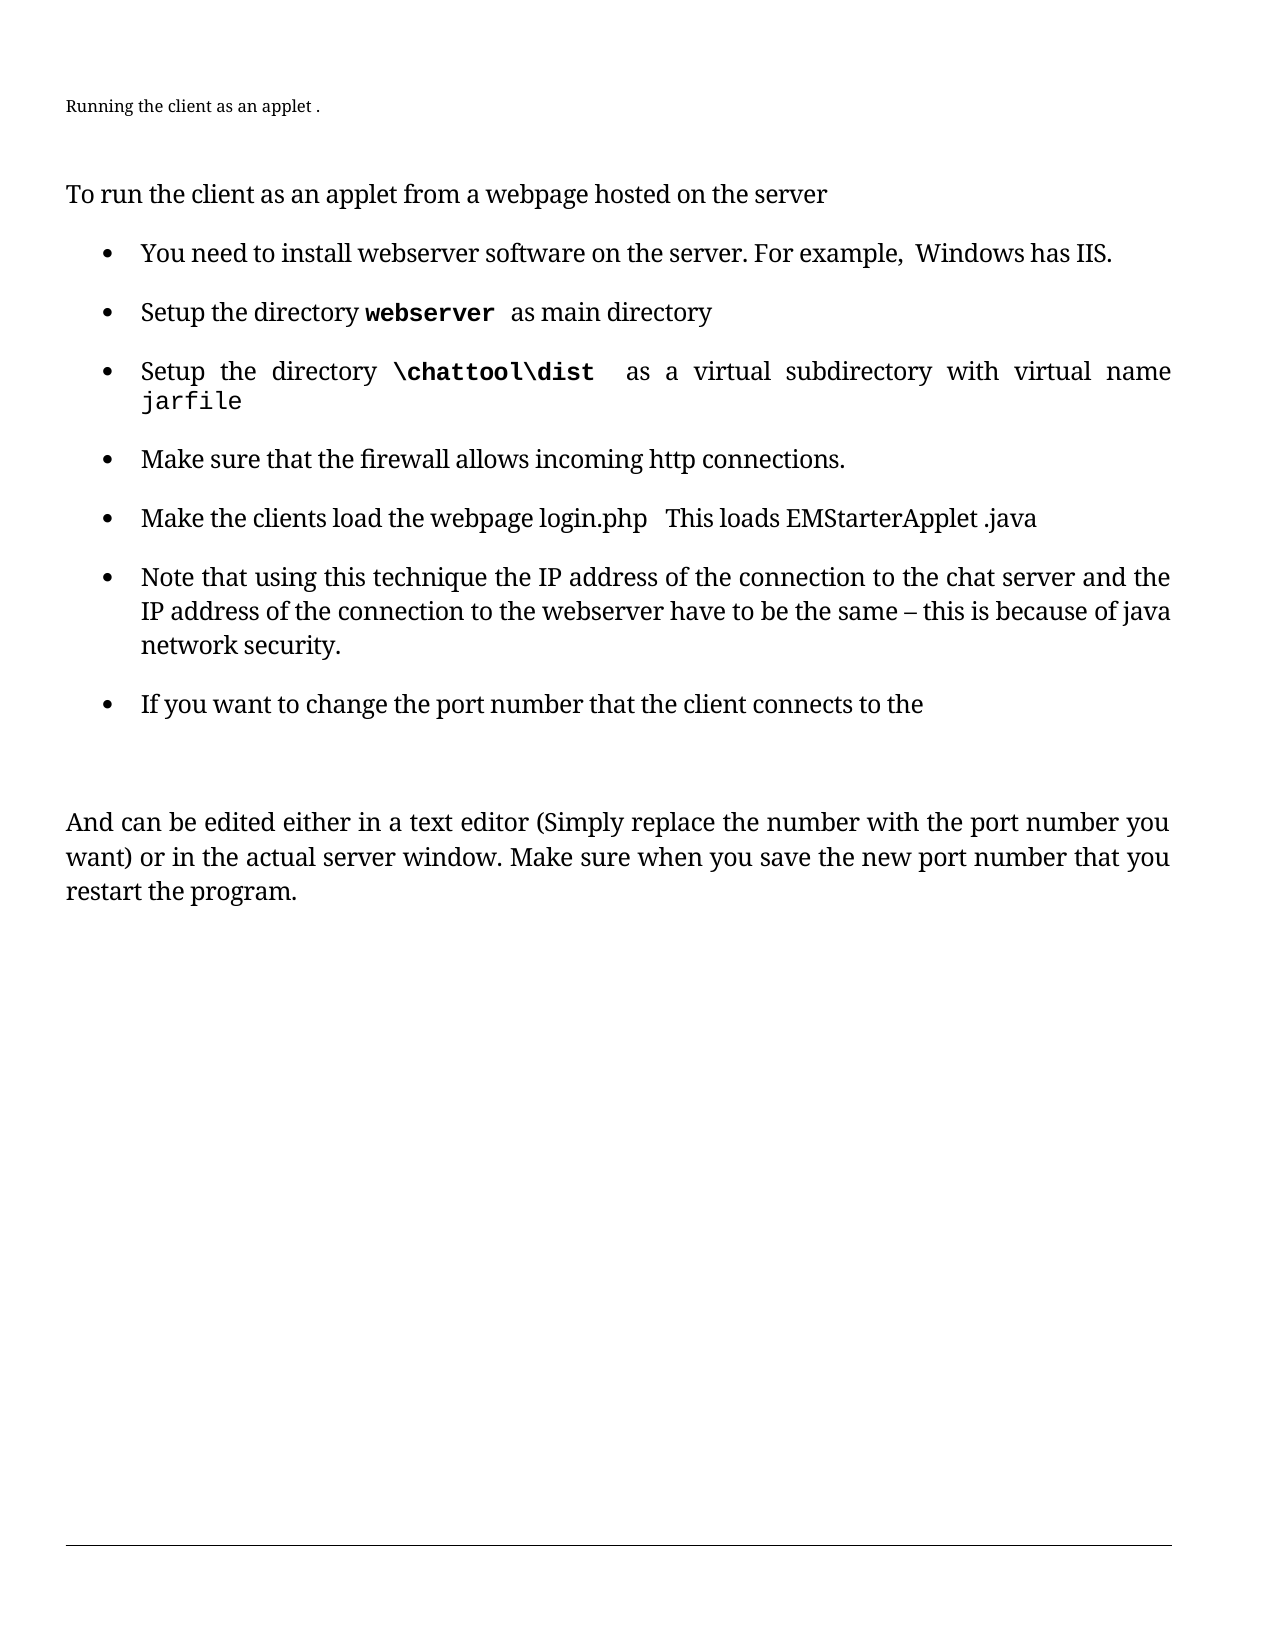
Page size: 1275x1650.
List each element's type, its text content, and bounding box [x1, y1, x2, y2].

text To run the client as an applet from a webpage hosted on the server [66, 177, 1172, 211]
list Setup the directory \chattool\dist as a virtual subdirectory with virtual name jarfile [103, 354, 1172, 417]
list Make the clients load the webpage login.php This loads EMStarterApplet .java [103, 501, 1172, 535]
list Setup the directory webserver as main directory [103, 295, 1172, 329]
list You need to install webserver software on the server. For example, Windows has IIS. [103, 236, 1172, 270]
list If you want to change the port number that the client connects to the [103, 687, 1172, 721]
list Note that using this technique the IP address of the connection to the chat server and the IP address of the connection to the webserver have to be the same – this is because of java network security. [103, 560, 1172, 662]
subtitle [66, 95, 1172, 118]
list Make sure that the firewall allows incoming http connections. [103, 442, 1172, 476]
text And can be edited either in a text editor (Simply replace the number with the port number you want) or in the actual server window. Make sure when you save the new port number that you restart the program. [66, 805, 1172, 907]
